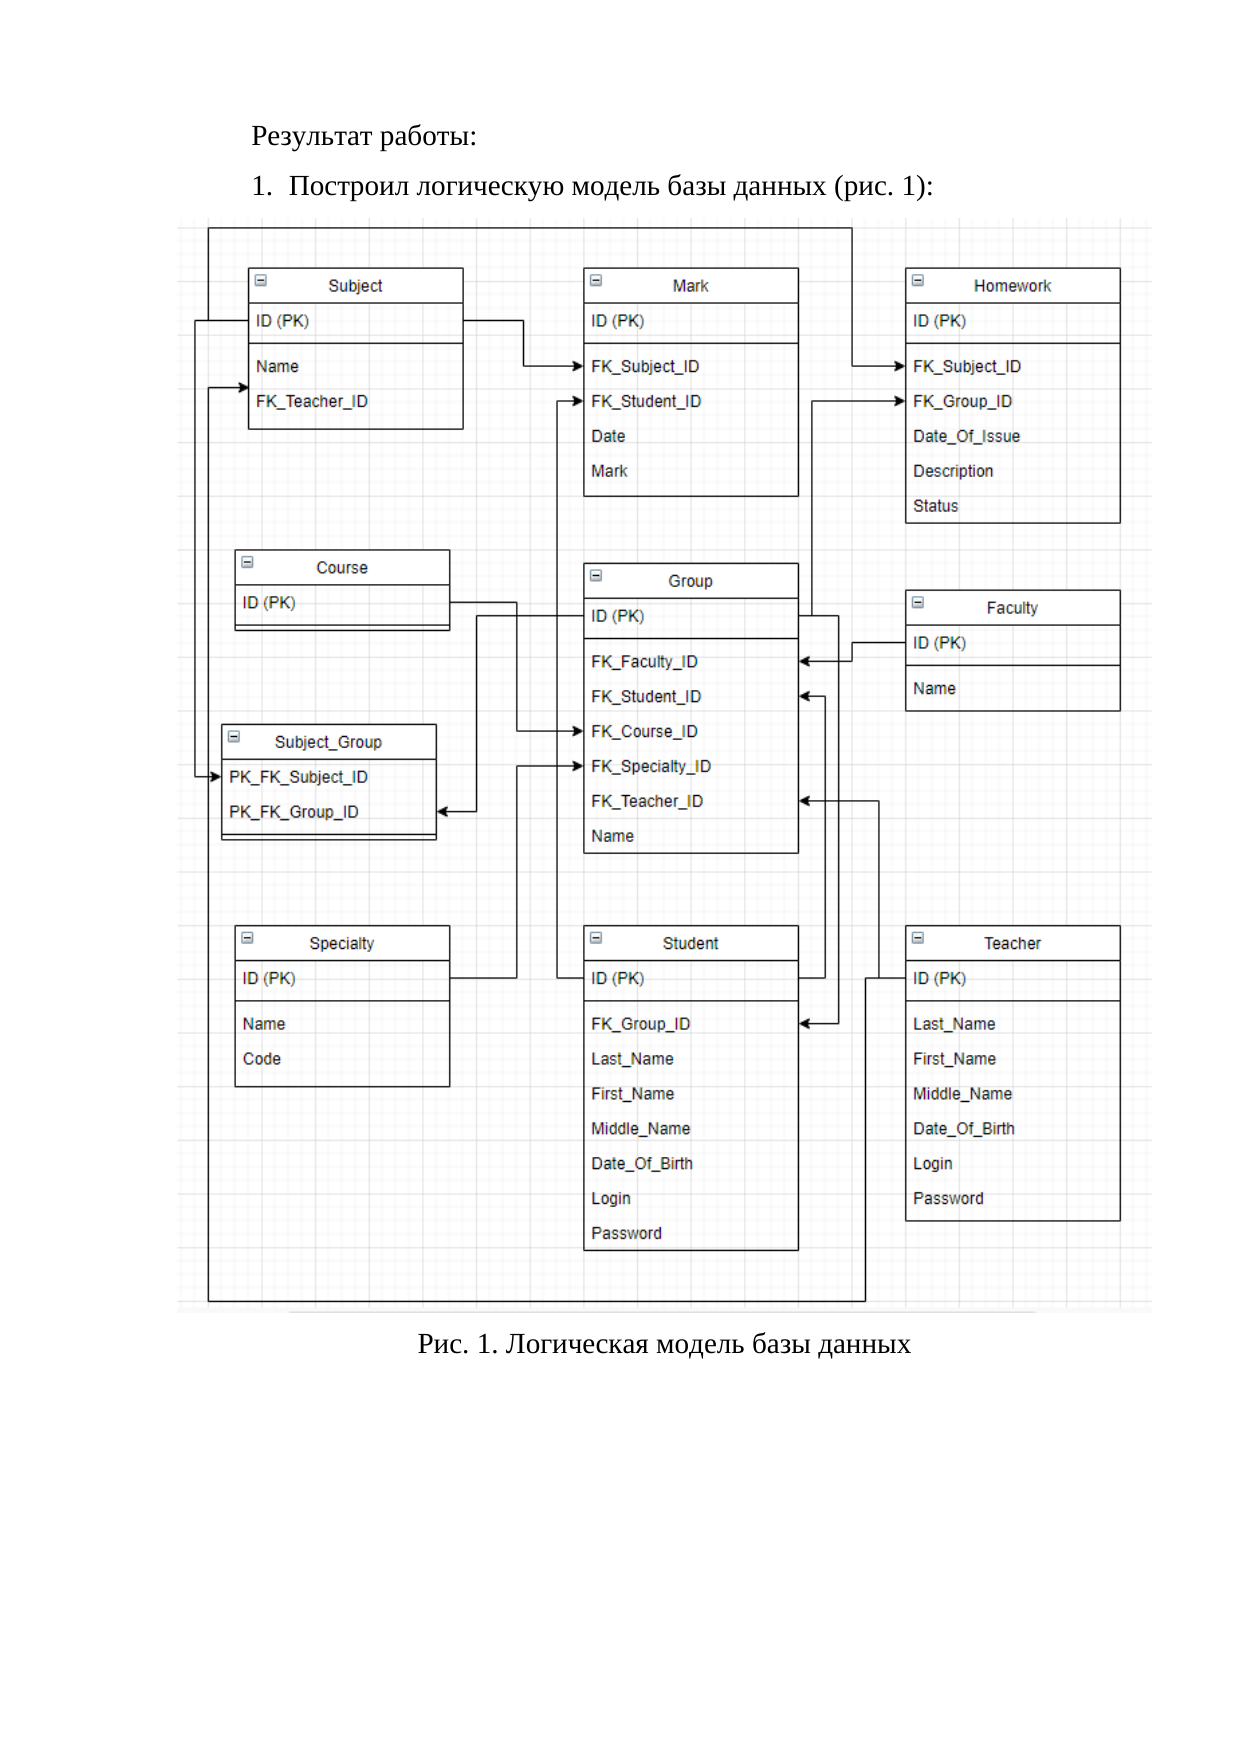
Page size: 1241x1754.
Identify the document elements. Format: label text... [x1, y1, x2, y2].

text Результат работы: [177, 118, 1152, 152]
text Рис. 1. Логическая модель базы данных [177, 1326, 1152, 1360]
picture [177, 218, 1152, 1313]
list Построил логическую модель базы данных (рис. 1): [251, 168, 1152, 202]
